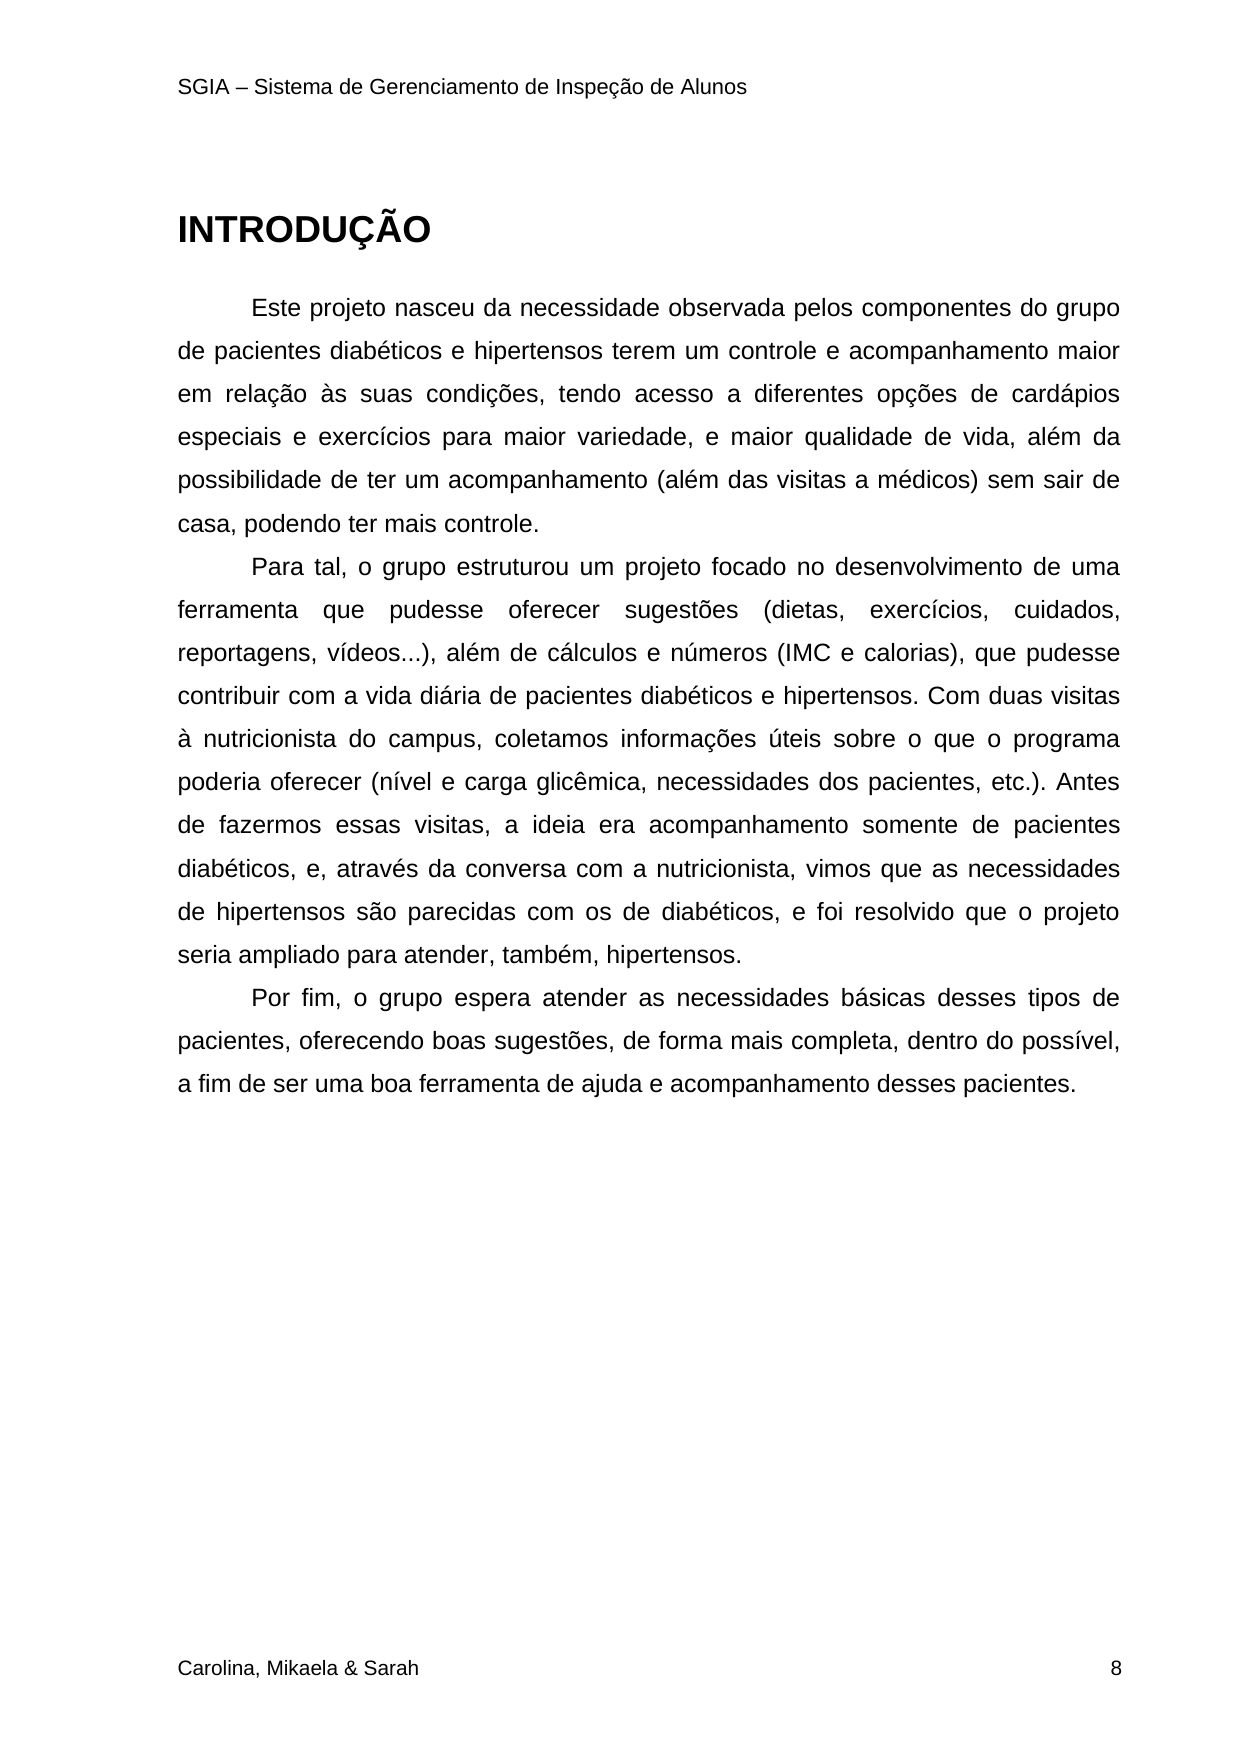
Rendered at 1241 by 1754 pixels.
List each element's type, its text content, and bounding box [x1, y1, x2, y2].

text Para tal, o grupo estruturou um projeto focado no desenvolvimento de uma ferramenta que pudesse oferecer sugestões (dietas, exercícios, cuidados, reportagens, vídeos...), além de cálculos e números (IMC e calorias), que pudesse contribuir com a vida diária de pacientes diabéticos e hipertensos. Com duas visitas à nutricionista do campus, coletamos informações úteis sobre o que o programa poderia oferecer (nível e carga glicêmica, necessidades dos pacientes, etc.). Antes de fazermos essas visitas, a ideia era acompanhamento somente de pacientes diabéticos, e, através da conversa com a nutricionista, vimos que as necessidades de hipertensos são parecidas com os de diabéticos, e foi resolvido que o projeto seria ampliado para atender, também, hipertensos. [177, 552, 1122, 969]
text INTRODUÇÃO [177, 207, 1122, 250]
text Este projeto nasceu da necessidade observada pelos componentes do grupo de pacientes diabéticos e hipertensos terem um controle e acompanhamento maior em relação às suas condições, tendo acesso a diferentes opções de cardápios especiais e exercícios para maior variedade, e maior qualidade de vida, além da possibilidade de ter um acompanhamento (além das visitas a médicos) sem sair de casa, podendo ter mais controle. [177, 293, 1122, 537]
text Por fim, o grupo espera atender as necessidades básicas desses tipos de pacientes, oferecendo boas sugestões, de forma mais completa, dentro do possível, a fim de ser uma boa ferramenta de ajuda e acompanhamento desses pacientes. [177, 983, 1122, 1098]
